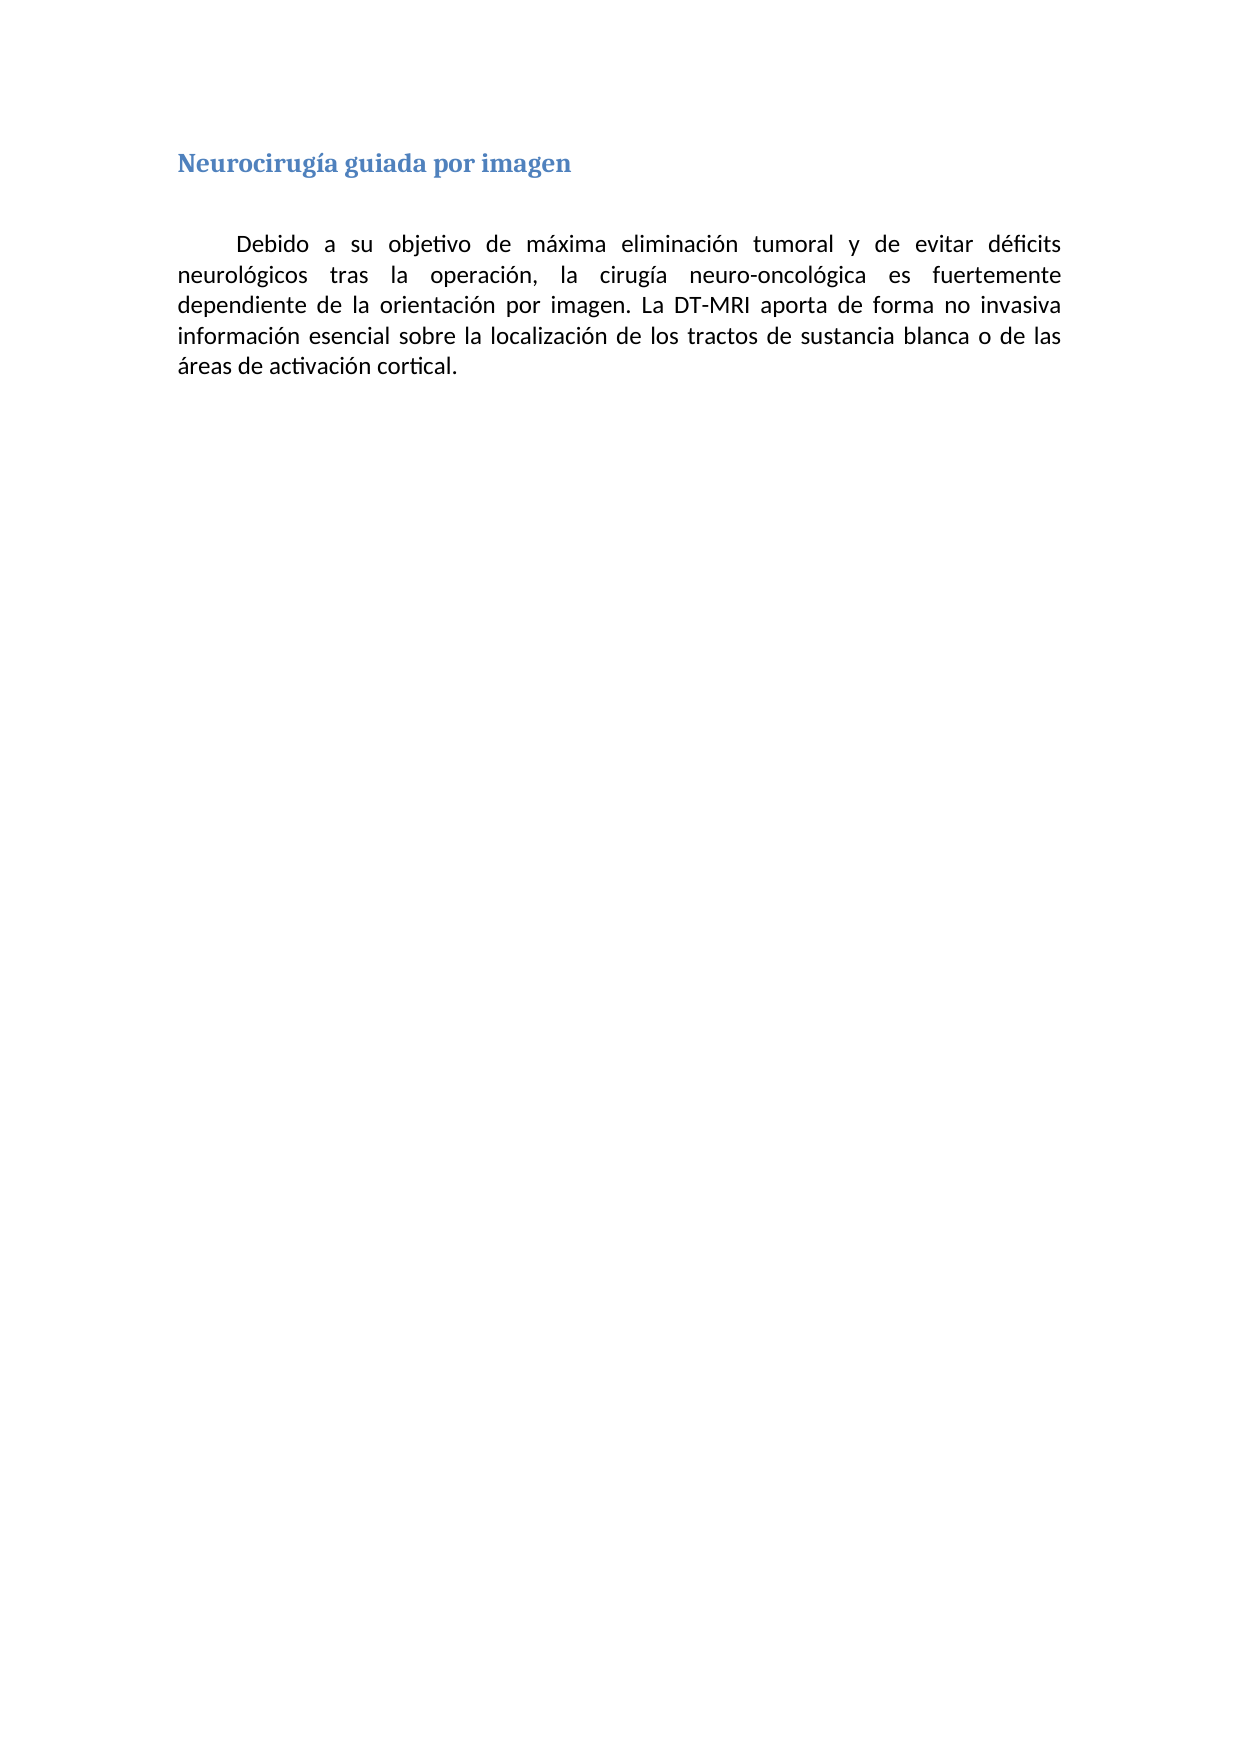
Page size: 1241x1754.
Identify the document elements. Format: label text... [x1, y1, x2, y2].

subtitle Neurocirugía guiada por imagen [177, 148, 1063, 179]
